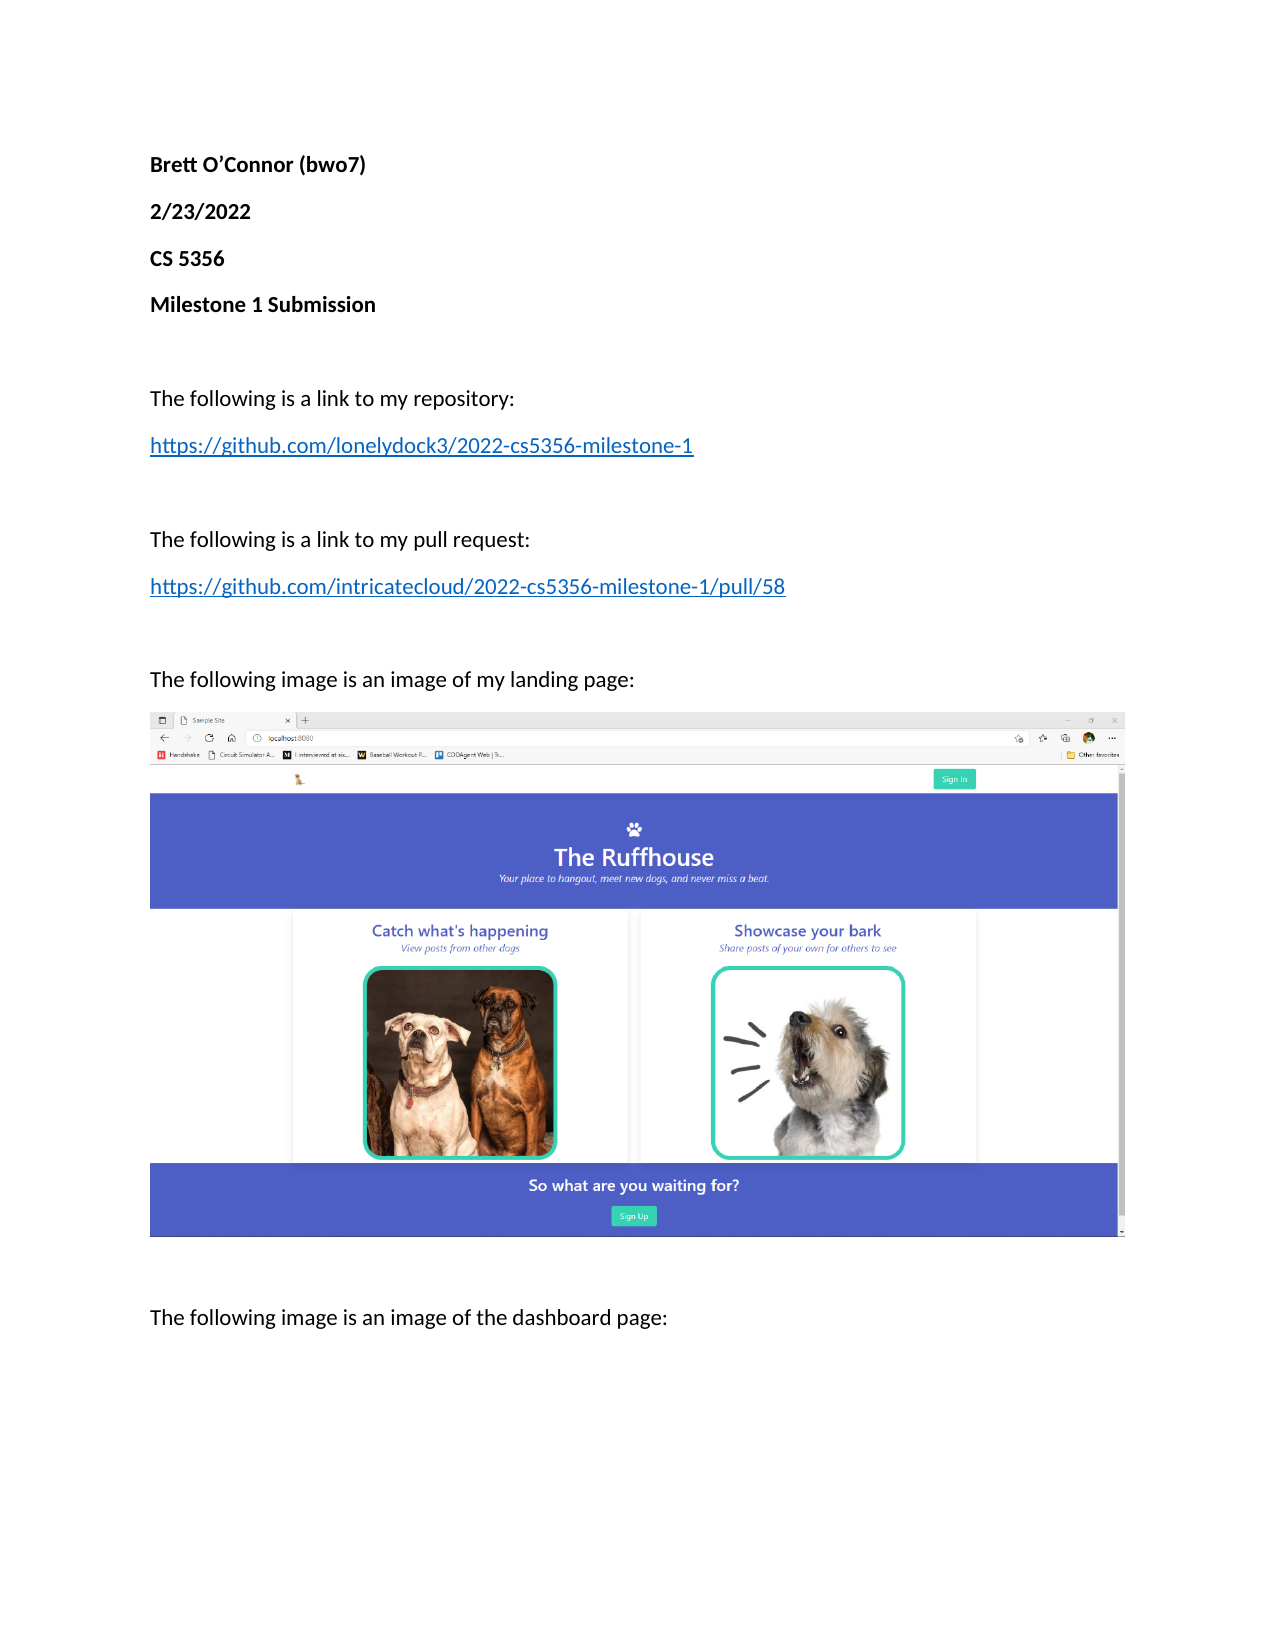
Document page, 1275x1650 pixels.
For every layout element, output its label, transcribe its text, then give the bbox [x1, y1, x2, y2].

text https://github.com/lonelydock3/2022-cs5356-milestone-1 [150, 431, 1125, 459]
text 2/23/2022 [150, 197, 1125, 225]
text CS 5356 [150, 244, 1125, 272]
text Milestone 1 Submission [150, 291, 1125, 319]
text The following image is an image of my landing page: [150, 666, 1125, 694]
text The following is a link to my pull request: [150, 525, 1125, 553]
text https://github.com/intricatecloud/2022-cs5356-milestone-1/pull/58 [150, 572, 1125, 600]
text The following image is an image of the dashboard page: [150, 1303, 1125, 1331]
text The following is a link to my repository: [150, 384, 1125, 412]
text Brett O’Connor (bwo7) [150, 150, 1125, 178]
picture [150, 712, 1125, 1237]
